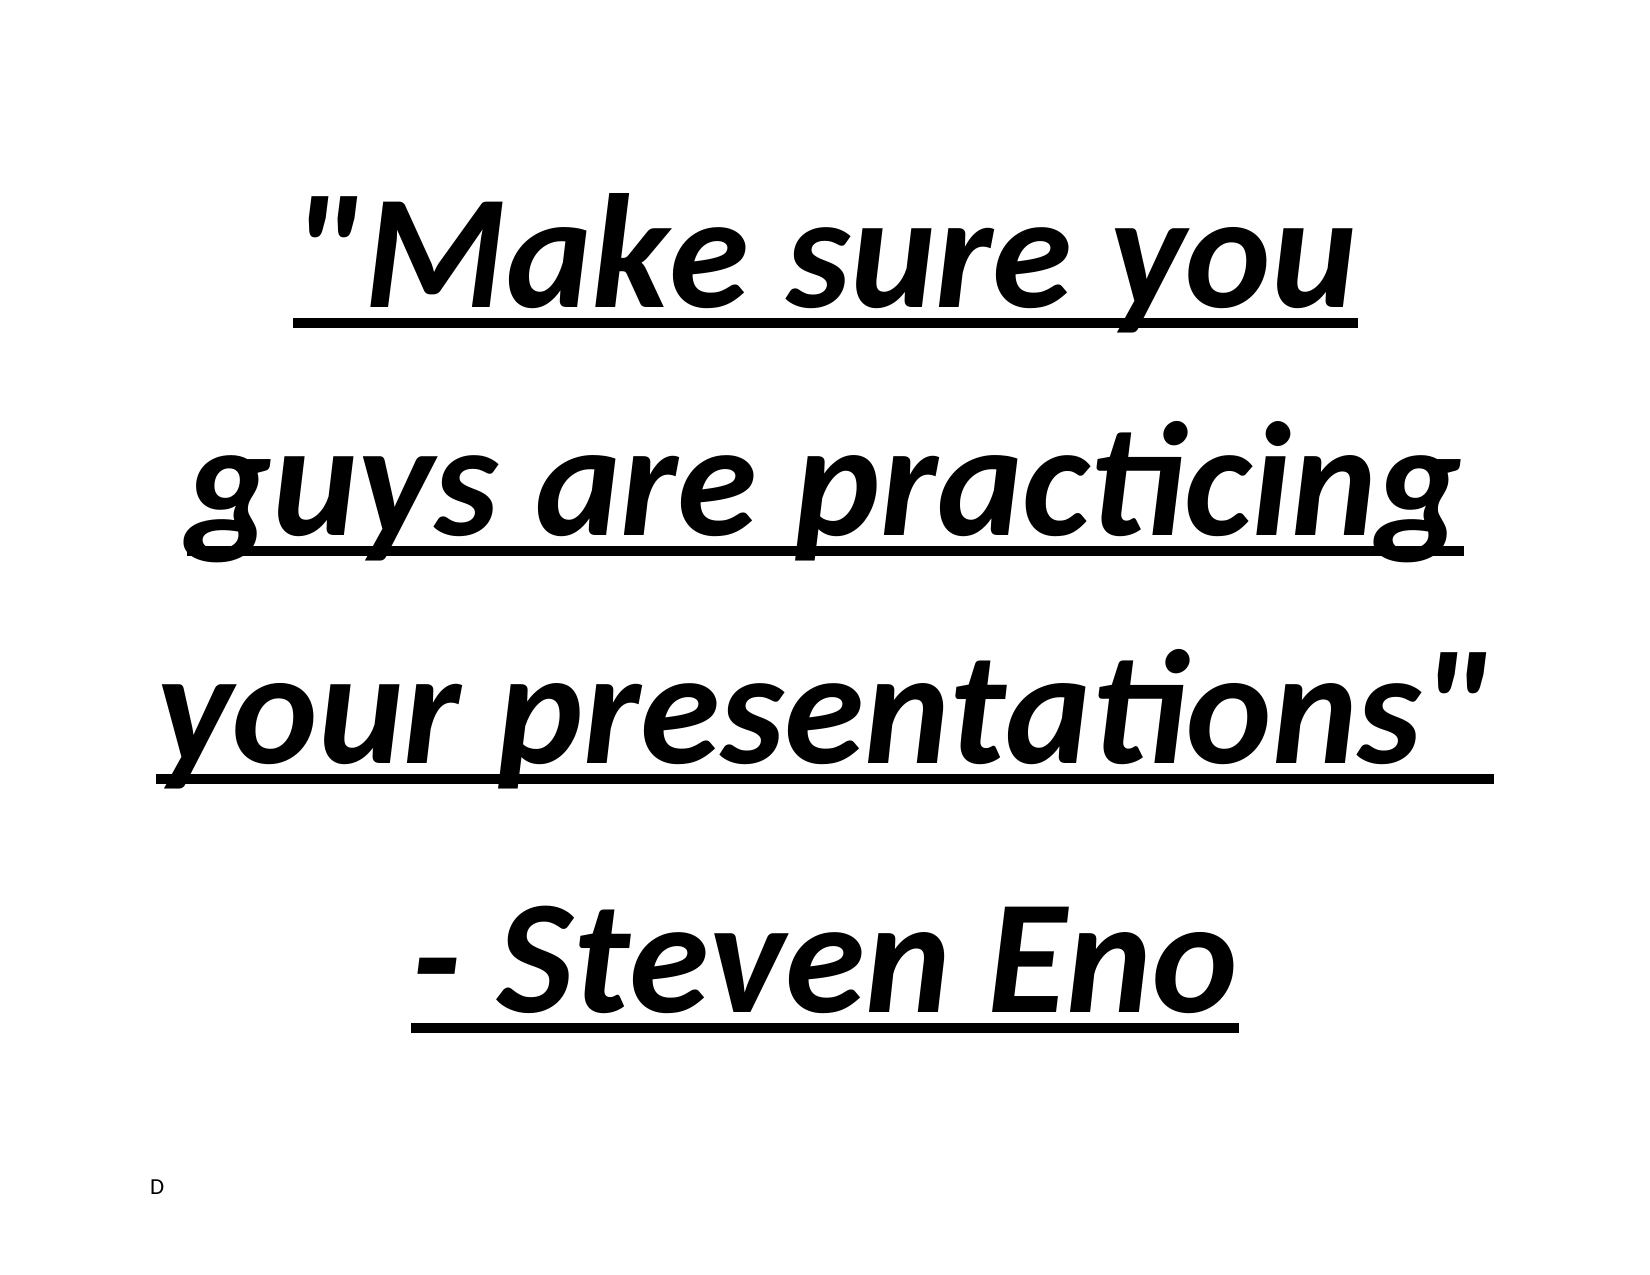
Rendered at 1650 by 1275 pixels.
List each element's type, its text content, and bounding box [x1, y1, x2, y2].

text "Make sure you guys are practicing your presentations" [150, 150, 1500, 804]
text - Steven Eno [150, 855, 1500, 1053]
